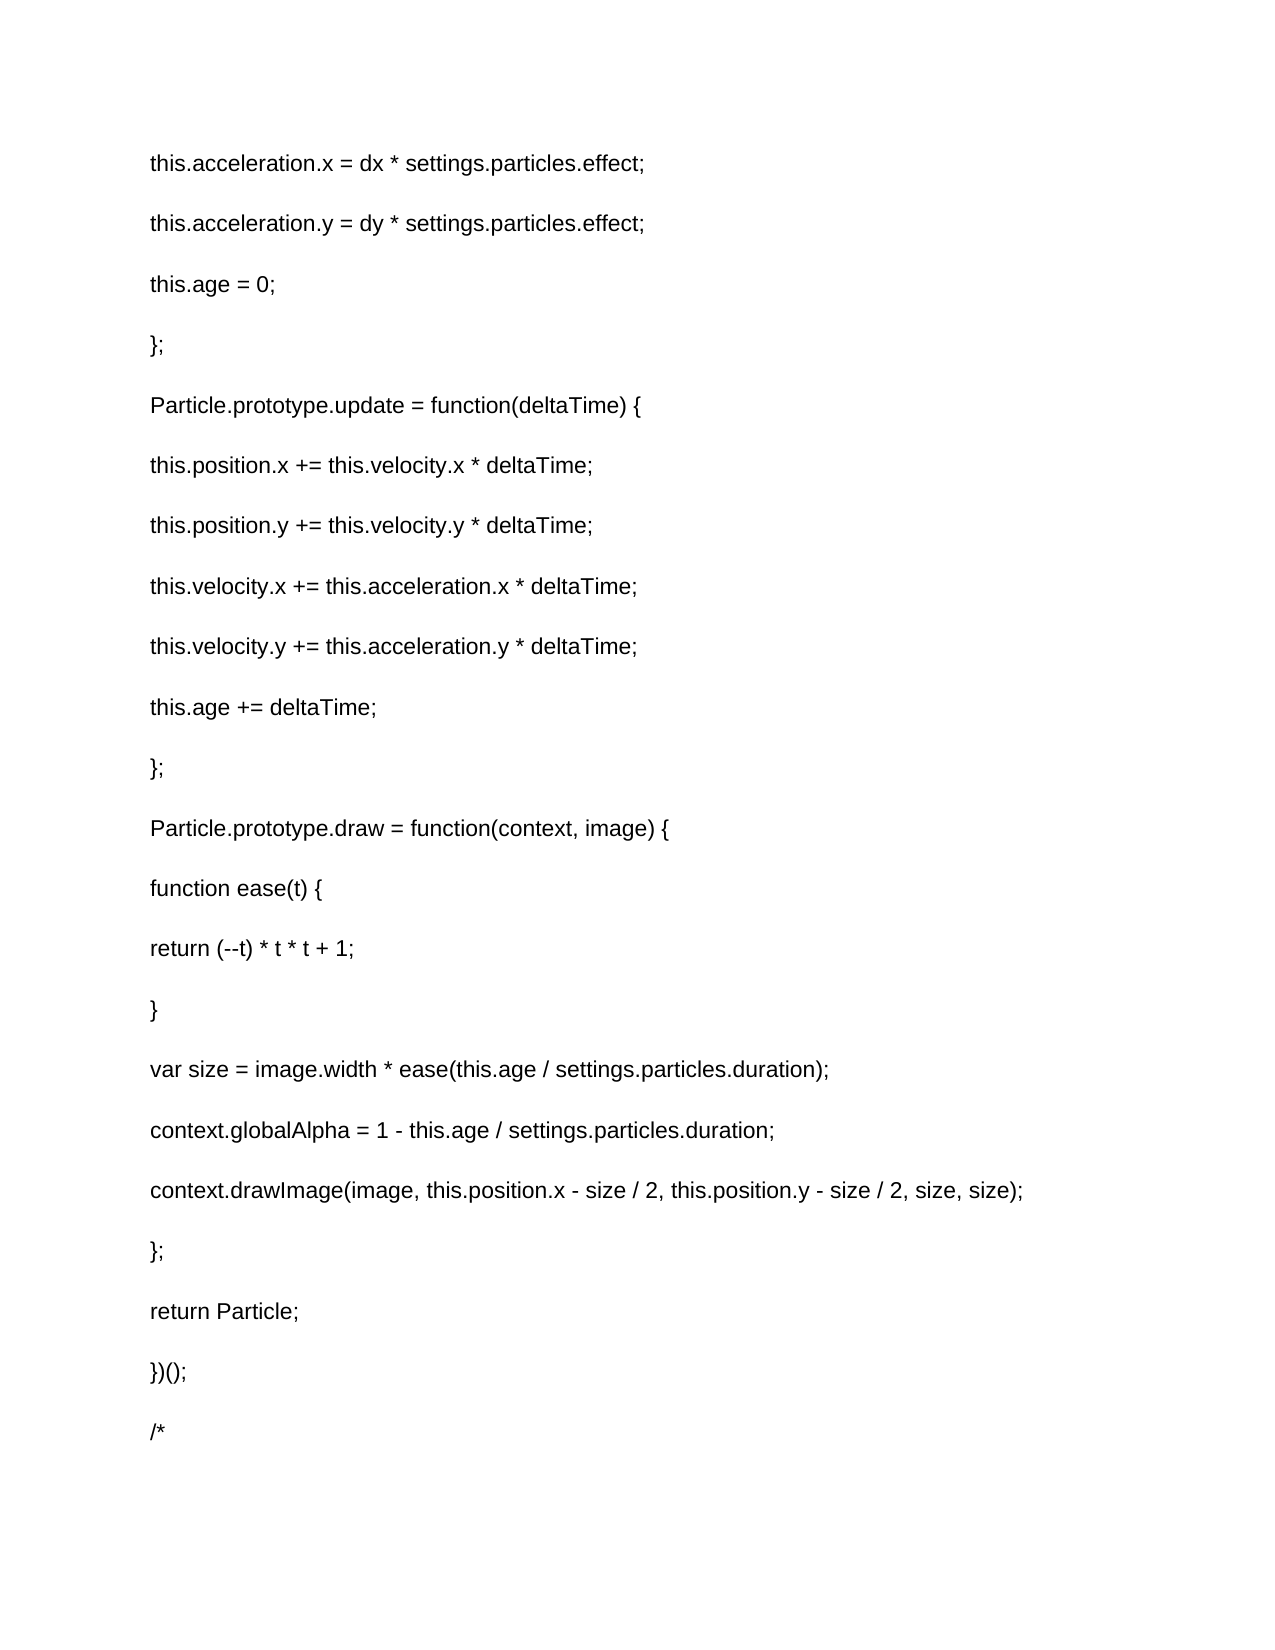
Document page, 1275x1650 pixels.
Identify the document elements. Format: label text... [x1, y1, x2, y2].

text Particle.prototype.update = function(deltaTime) { [150, 392, 1125, 418]
text }; [150, 331, 1125, 358]
text return Particle; [150, 1298, 1125, 1324]
text this.acceleration.x = dx * settings.particles.effect; [150, 150, 1125, 176]
text }; [150, 754, 1125, 781]
text /* [150, 1419, 1125, 1445]
text this.position.y += this.velocity.y * deltaTime; [150, 512, 1125, 539]
text Particle.prototype.draw = function(context, image) { [150, 814, 1125, 841]
text })(); [150, 1358, 1125, 1385]
text } [150, 996, 1125, 1022]
text context.globalAlpha = 1 - this.age / settings.particles.duration; [150, 1117, 1125, 1143]
text this.age = 0; [150, 271, 1125, 297]
text }; [150, 1237, 1125, 1264]
text function ease(t) { [150, 875, 1125, 901]
text this.acceleration.y = dy * settings.particles.effect; [150, 210, 1125, 237]
text return (--t) * t * t + 1; [150, 935, 1125, 962]
text context.drawImage(image, this.position.x - size / 2, this.position.y - size / 2, size, size); [150, 1177, 1125, 1203]
text this.velocity.y += this.acceleration.y * deltaTime; [150, 633, 1125, 660]
text this.velocity.x += this.acceleration.x * deltaTime; [150, 573, 1125, 599]
text this.position.x += this.velocity.x * deltaTime; [150, 452, 1125, 478]
text this.age += deltaTime; [150, 694, 1125, 720]
text var size = image.width * ease(this.age / settings.particles.duration); [150, 1056, 1125, 1083]
